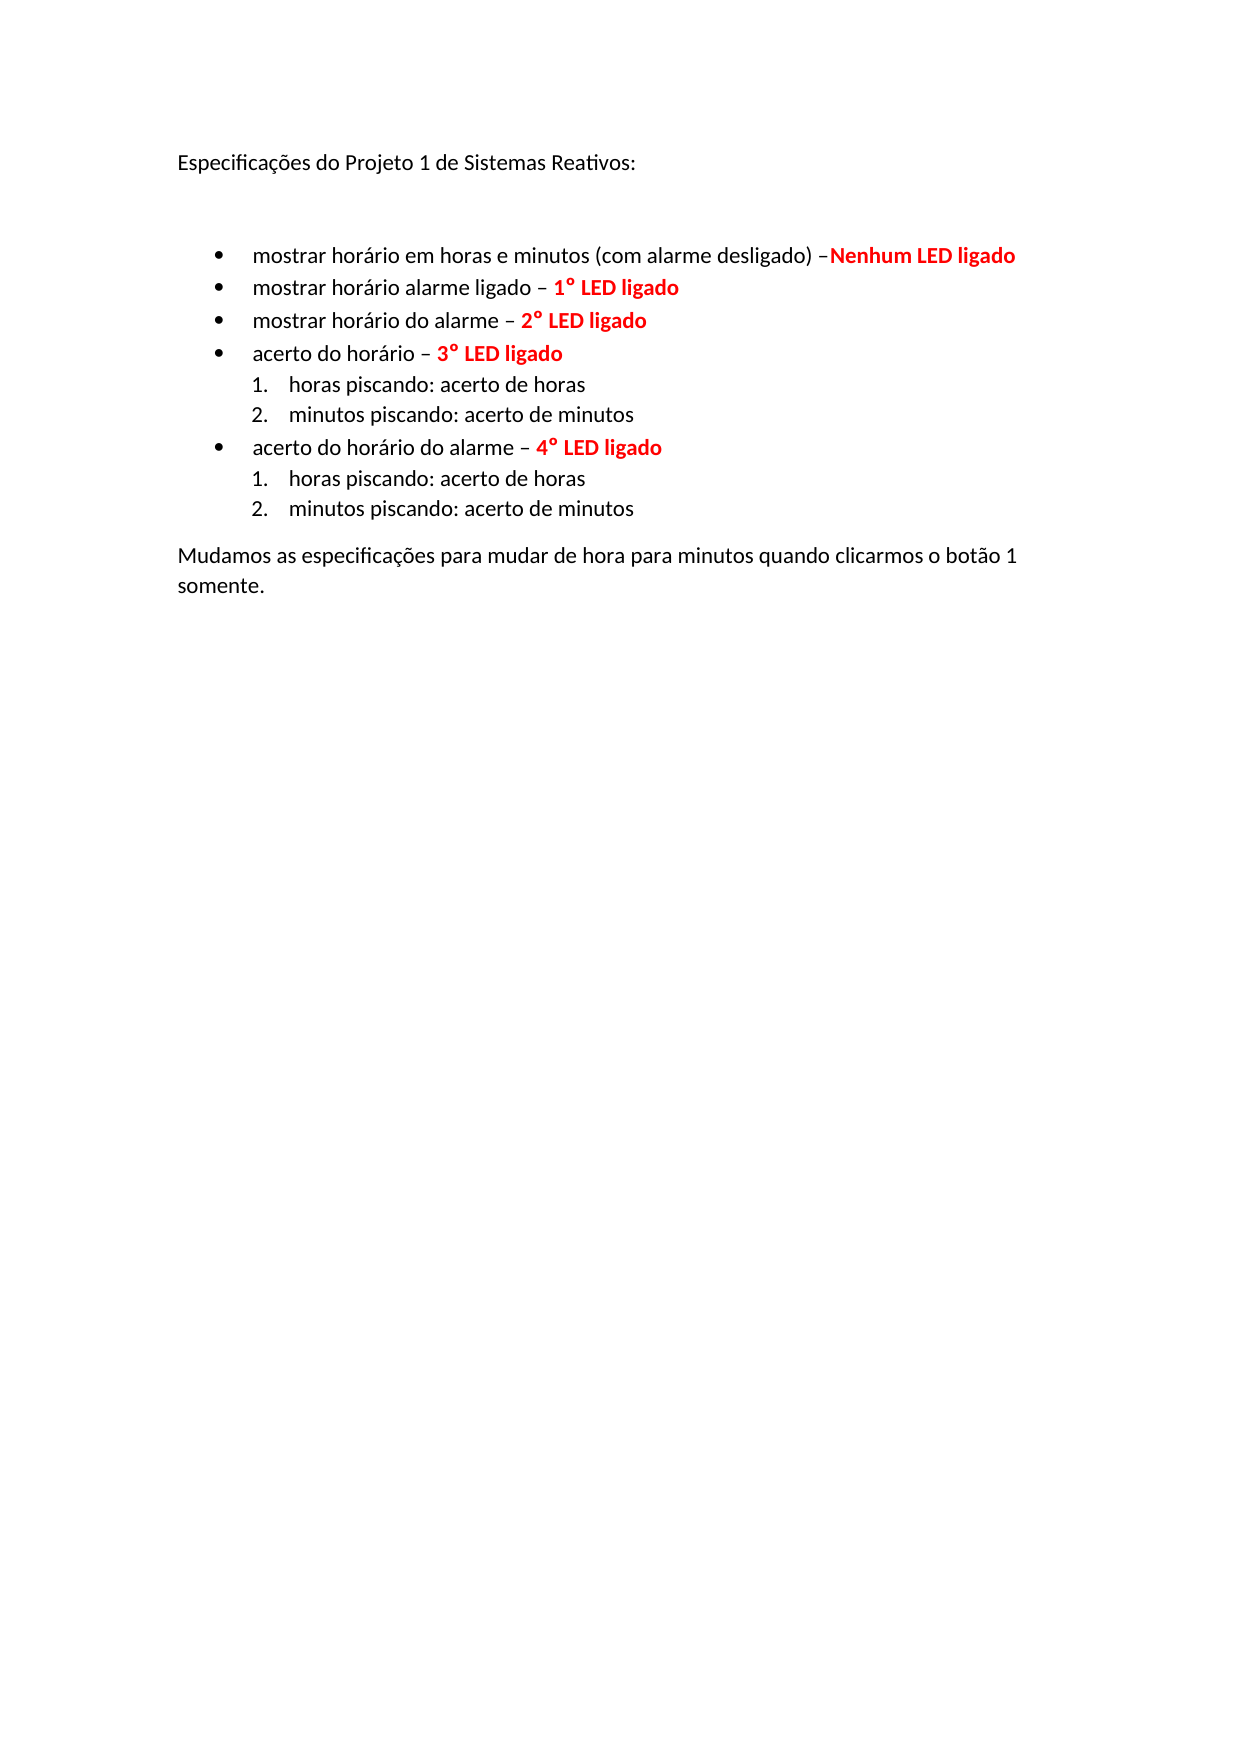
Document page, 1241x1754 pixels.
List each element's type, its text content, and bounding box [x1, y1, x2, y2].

list acerto do horário – 3º LED ligado [215, 337, 1063, 368]
list horas piscando: acerto de horas [251, 370, 1063, 398]
list acerto do horário do alarme – 4º LED ligado [215, 431, 1063, 461]
list mostrar horário do alarme – 2º LED ligado [215, 304, 1063, 335]
list mostrar horário em horas e minutos (com alarme desligado) –Nenhum LED ligado [215, 241, 1063, 269]
text Mudamos as especificações para mudar de hora para minutos quando clicarmos o botão 1 somente. [177, 541, 1063, 599]
list horas piscando: acerto de horas [251, 464, 1063, 492]
text Especificações do Projeto 1 de Sistemas Reativos: [177, 148, 1063, 176]
list minutos piscando: acerto de minutos [251, 494, 1063, 522]
list mostrar horário alarme ligado – 1º LED ligado [215, 272, 1063, 302]
list minutos piscando: acerto de minutos [251, 401, 1063, 428]
